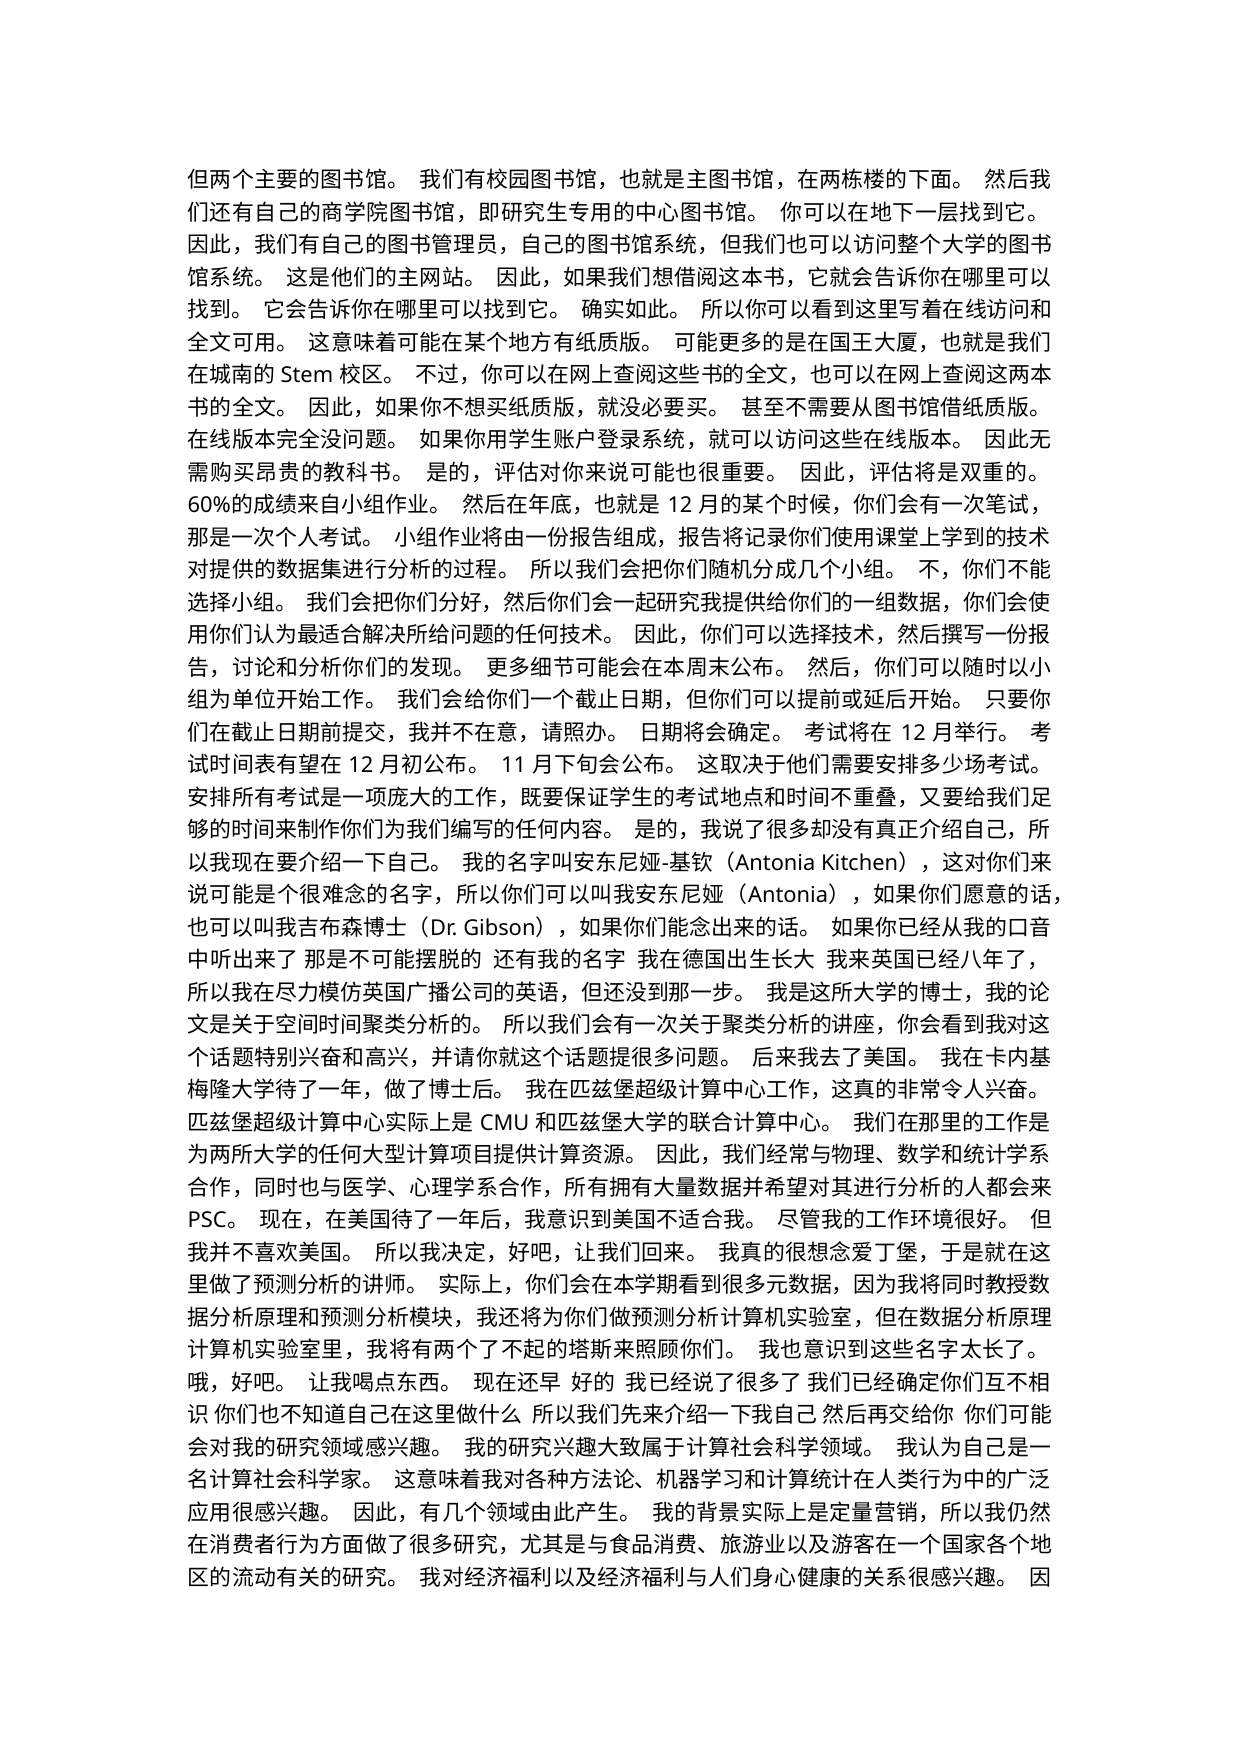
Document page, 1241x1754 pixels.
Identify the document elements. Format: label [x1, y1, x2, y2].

text [187, 162, 1053, 1592]
